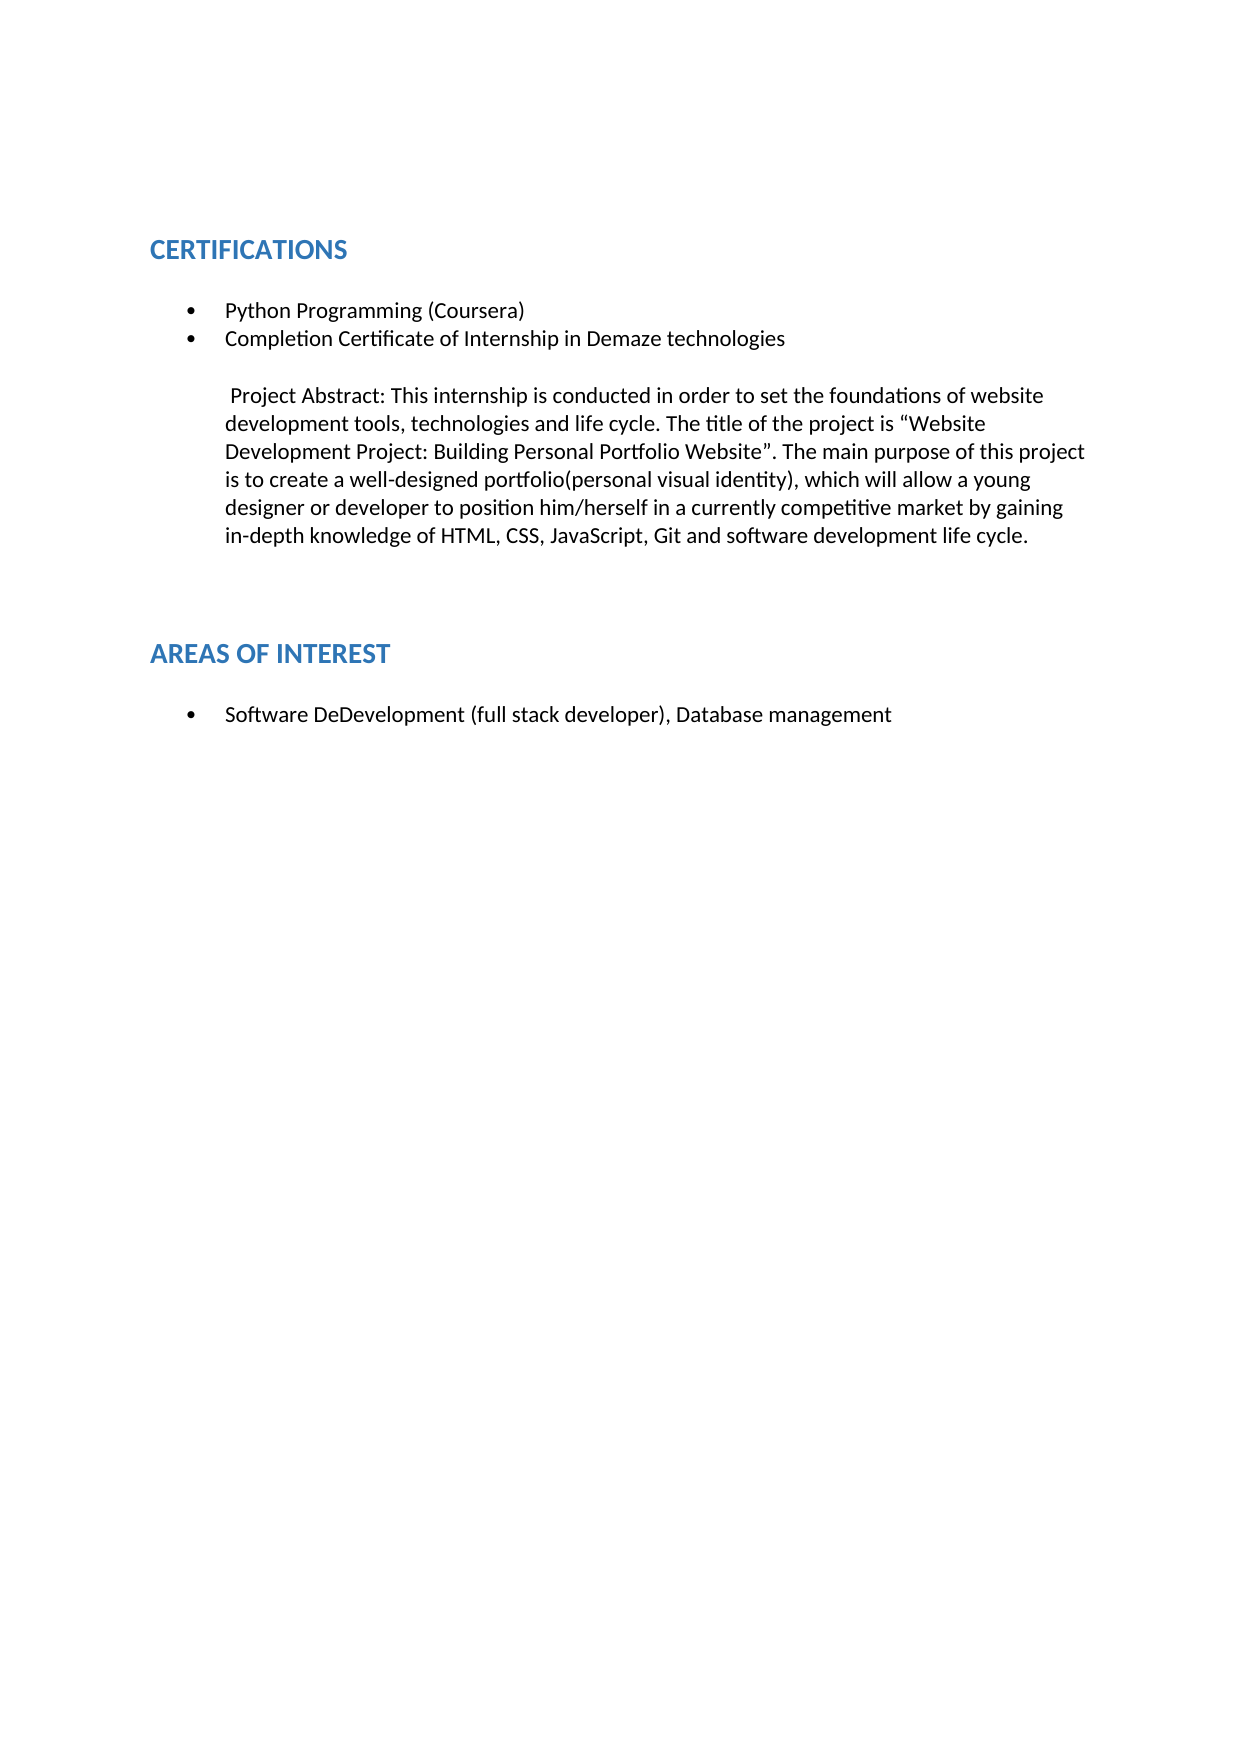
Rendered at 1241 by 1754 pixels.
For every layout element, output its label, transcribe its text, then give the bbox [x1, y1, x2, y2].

text CERTIFICATIONS [150, 231, 1090, 267]
text AREAS OF INTEREST [150, 636, 1090, 671]
text Project Abstract: This internship is conducted in order to set the foundations of website development tools, technologies and life cycle. The title of the project is “Website Development Project: Building Personal Portfolio Website”. The main purpose of this project is to create a well-designed portfolio(personal visual identity), which will allow a young designer or developer to position him/herself in a currently competitive market by gaining in-depth knowledge of HTML, CSS, JavaScript, Git and software development life cycle. [225, 381, 1090, 549]
list Software DeDevelopment (full stack developer), Database management [187, 700, 1090, 728]
list Completion Certificate of Internship in Demaze technologies [187, 324, 1090, 352]
list Python Programming (Coursera) [187, 296, 1090, 324]
